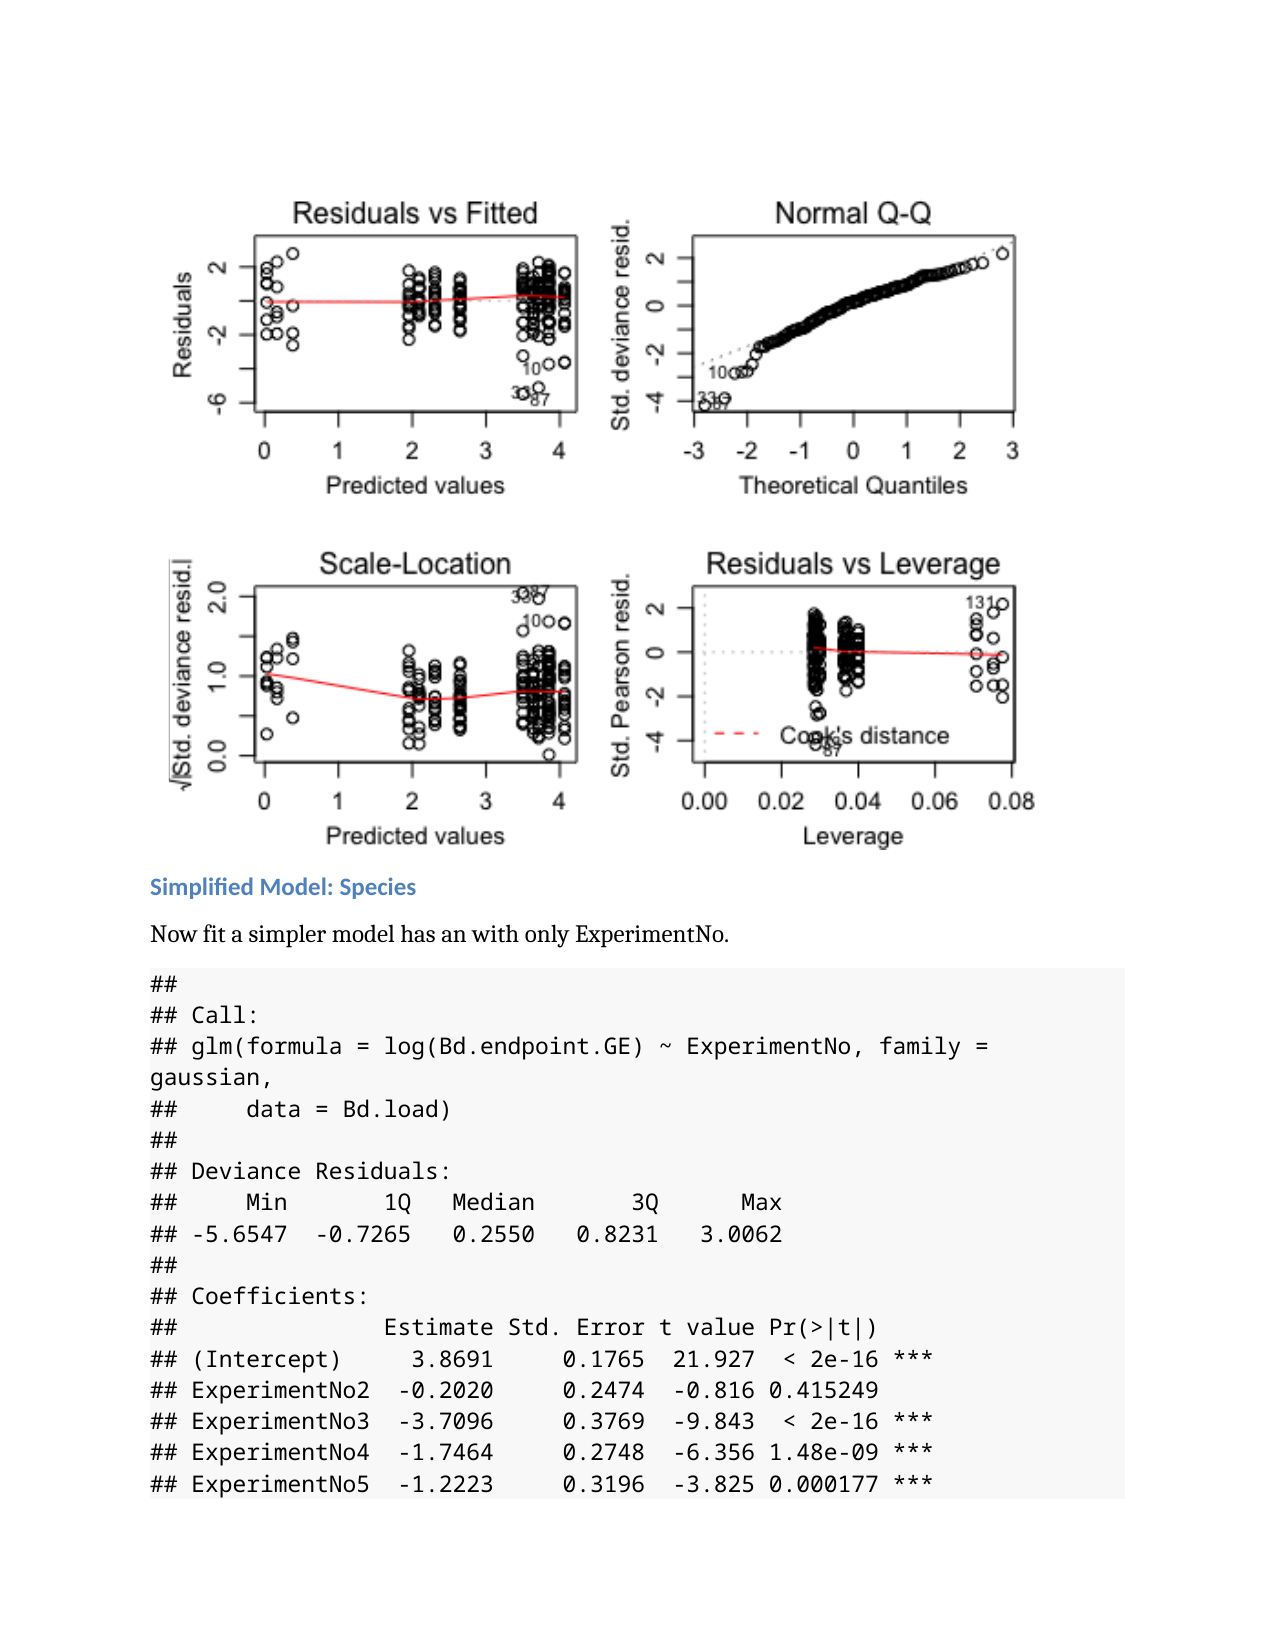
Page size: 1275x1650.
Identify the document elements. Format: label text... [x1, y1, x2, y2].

picture [168, 150, 1044, 850]
subtitle Simplified Model: Species [150, 871, 1125, 901]
text Now fit a simpler model has an with only ExperimentNo. [150, 920, 1125, 949]
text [150, 968, 1125, 1499]
